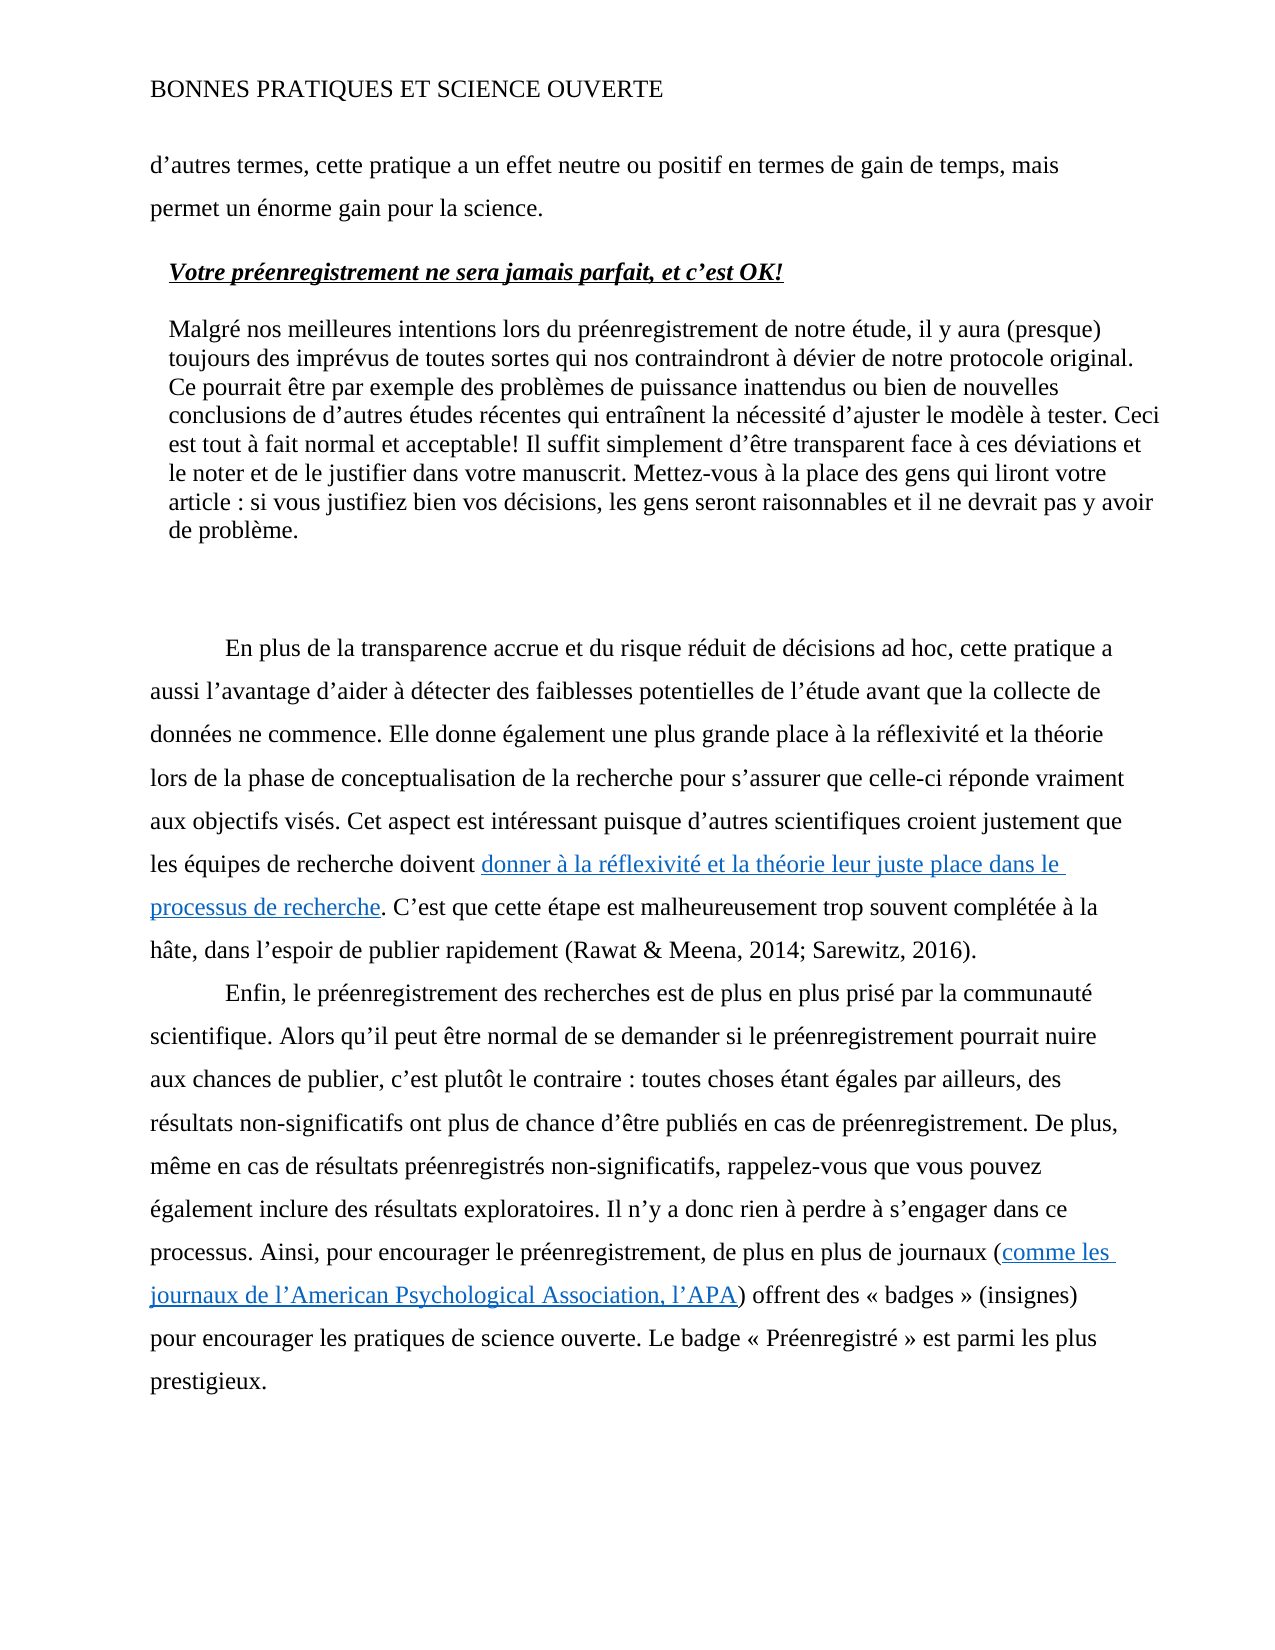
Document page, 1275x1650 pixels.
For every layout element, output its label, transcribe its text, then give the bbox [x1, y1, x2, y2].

text En plus de la transparence accrue et du risque réduit de décisions ad hoc, cette pratique a aussi l’avantage d’aider à détecter des faiblesses potentielles de l’étude avant que la collecte de données ne commence. Elle donne également une plus grande place à la réflexivité et la théorie lors de la phase de conceptualisation de la recherche pour s’assurer que celle-ci réponde vraiment aux objectifs visés. Cet aspect est intéressant puisque d’autres scientifiques croient justement que les équipes de recherche doivent donner à la réflexivité et la théorie leur juste place dans le processus de recherche. C’est que cette étape est malheureusement trop souvent complétée à la hâte, dans l’espoir de publier rapidement (Rawat & Meena, 2014; Sarewitz, 2016). [150, 633, 1125, 964]
text Enfin, le préenregistrement des recherches est de plus en plus prisé par la communauté scientifique. Alors qu’il peut être normal de se demander si le préenregistrement pourrait nuire aux chances de publier, c’est plutôt le contraire : toutes choses étant égales par ailleurs, des résultats non-significatifs ont plus de chance d’être publiés en cas de préenregistrement. De plus, même en cas de résultats préenregistrés non-significatifs, rappelez-vous que vous pouvez également inclure des résultats exploratoires. Il n’y a donc rien à perdre à s’engager dans ce processus. Ainsi, pour encourager le préenregistrement, de plus en plus de journaux (comme les journaux de l’American Psychological Association, l’APA) offrent des « badges » (insignes) pour encourager les pratiques de science ouverte. Le badge « Préenregistré » est parmi les plus prestigieux. [150, 978, 1125, 1395]
